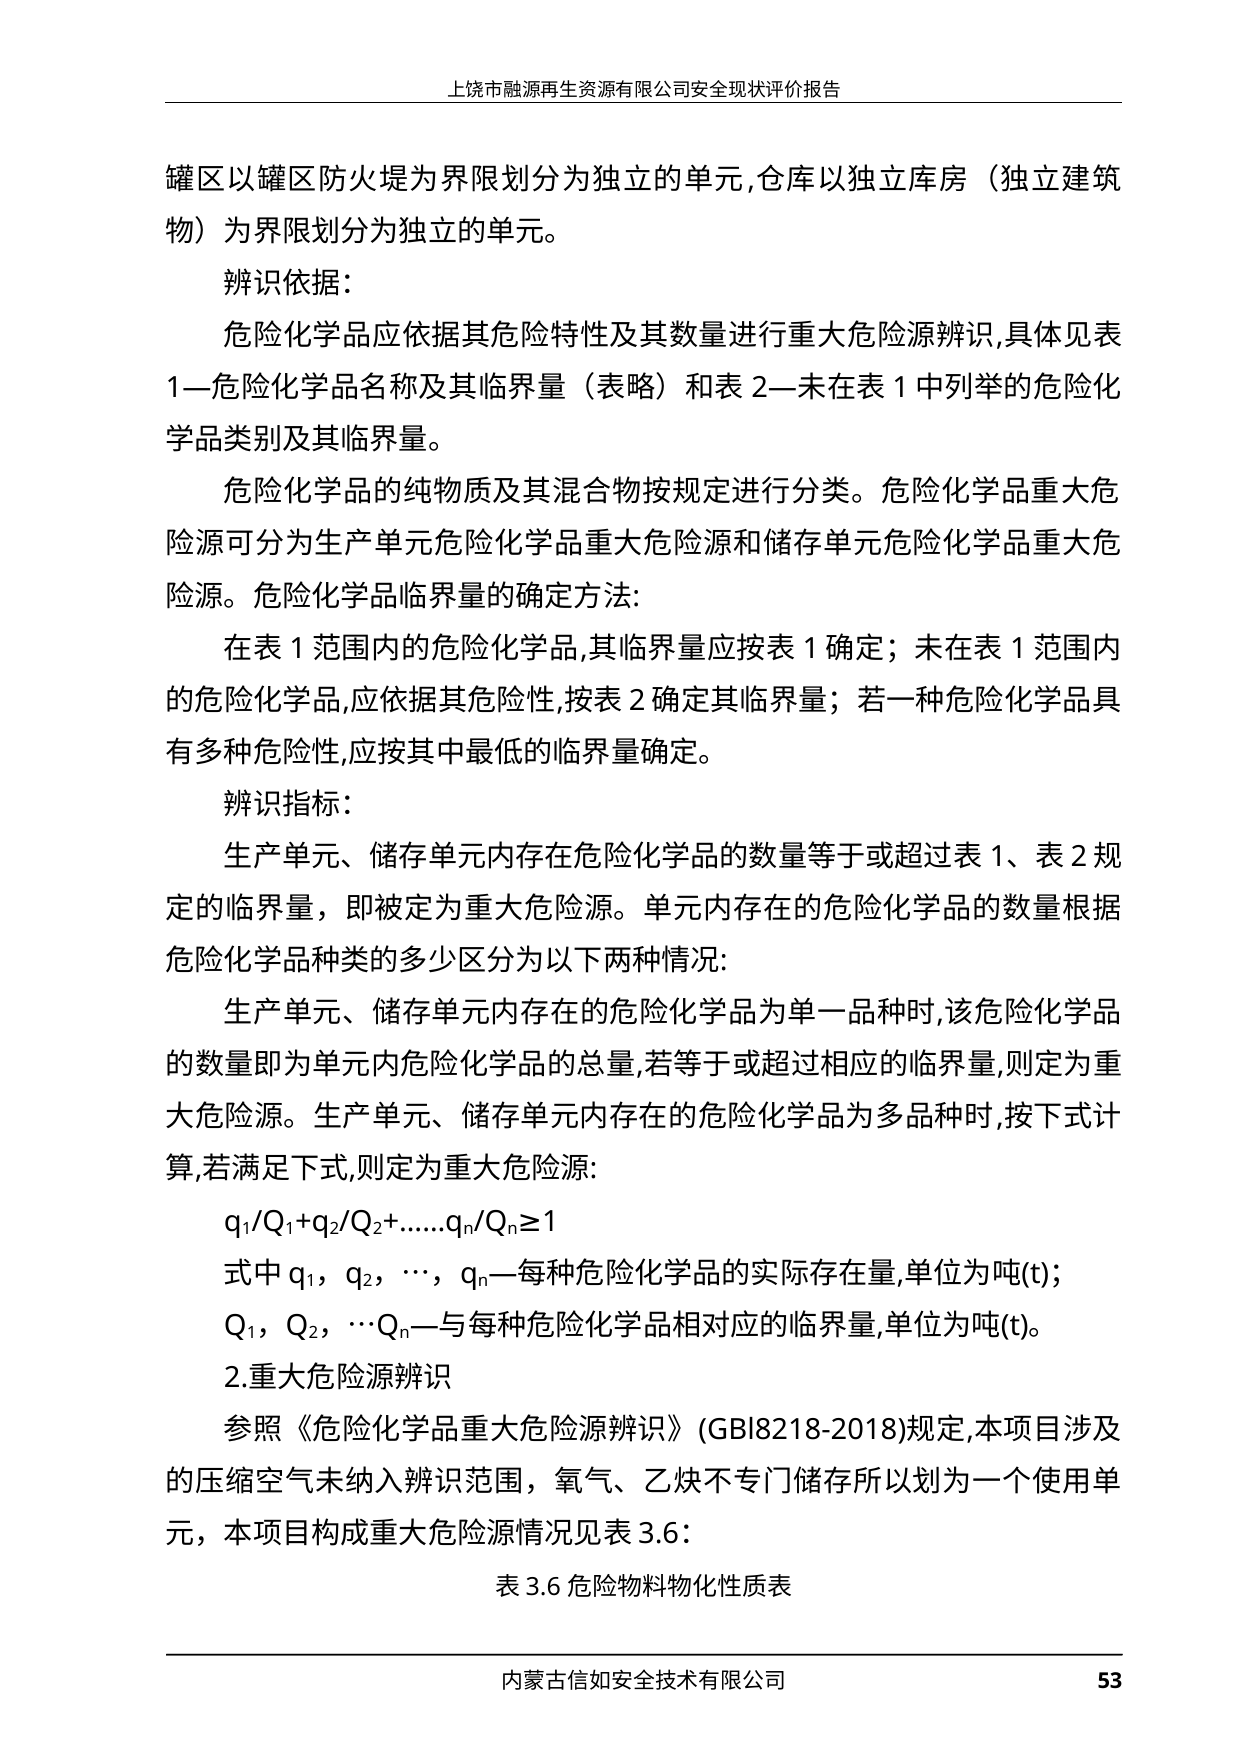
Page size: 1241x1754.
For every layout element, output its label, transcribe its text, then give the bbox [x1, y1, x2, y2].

text 2.重大危险源辨识 [165, 1346, 1122, 1398]
text 危险化学品的纯物质及其混合物按规定进行分类。危险化学品重大危险源可分为生产单元危险化学品重大危险源和储存单元危险化学品重大危险源。危险化学品临界量的确定方法: [165, 460, 1122, 616]
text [165, 148, 1122, 252]
text 表3.6 危险物料物化性质表 [165, 1554, 1122, 1606]
text 危险化学品应依据其危险特性及其数量进行重大危险源辨识,具体见表1—危险化学品名称及其临界量（表略）和表2—未在表1中列举的危险化学品类别及其临界量。 [165, 304, 1122, 460]
text 生产单元、储存单元内存在危险化学品的数量等于或超过表1、表2规定的临界量，即被定为重大危险源。单元内存在的危险化学品的数量根据危险化学品种类的多少区分为以下两种情况: [165, 825, 1122, 981]
text 在表1范围内的危险化学品,其临界量应按表1确定；未在表1范围内的危险化学品,应依据其危险性,按表2确定其临界量；若一种危险化学品具有多种危险性,应按其中最低的临界量确定。 [165, 616, 1122, 773]
text 式中q1，q2，…，qn—每种危险化学品的实际存在量,单位为吨(t)； [165, 1241, 1122, 1293]
text 生产单元、储存单元内存在的危险化学品为单一品种时,该危险化学品的数量即为单元内危险化学品的总量,若等于或超过相应的临界量,则定为重大危险源。生产单元、储存单元内存在的危险化学品为多品种时,按下式计算,若满足下式,则定为重大危险源: [165, 981, 1122, 1189]
text 辨识依据： [165, 252, 1122, 304]
text 参照《危险化学品重大危险源辨识》(GBl8218-2018)规定,本项目涉及的压缩空气未纳入辨识范围，氧气、乙炔不专门储存所以划为一个使用单元，本项目构成重大危险源情况见表3.6： [165, 1398, 1122, 1554]
text Q1，Q2，…Qn—与每种危险化学品相对应的临界量,单位为吨(t)。 [165, 1293, 1122, 1346]
text 辨识指标： [165, 773, 1122, 825]
text q1/Q1+q2/Q2+……qn/Qn≥1 [165, 1189, 1122, 1241]
